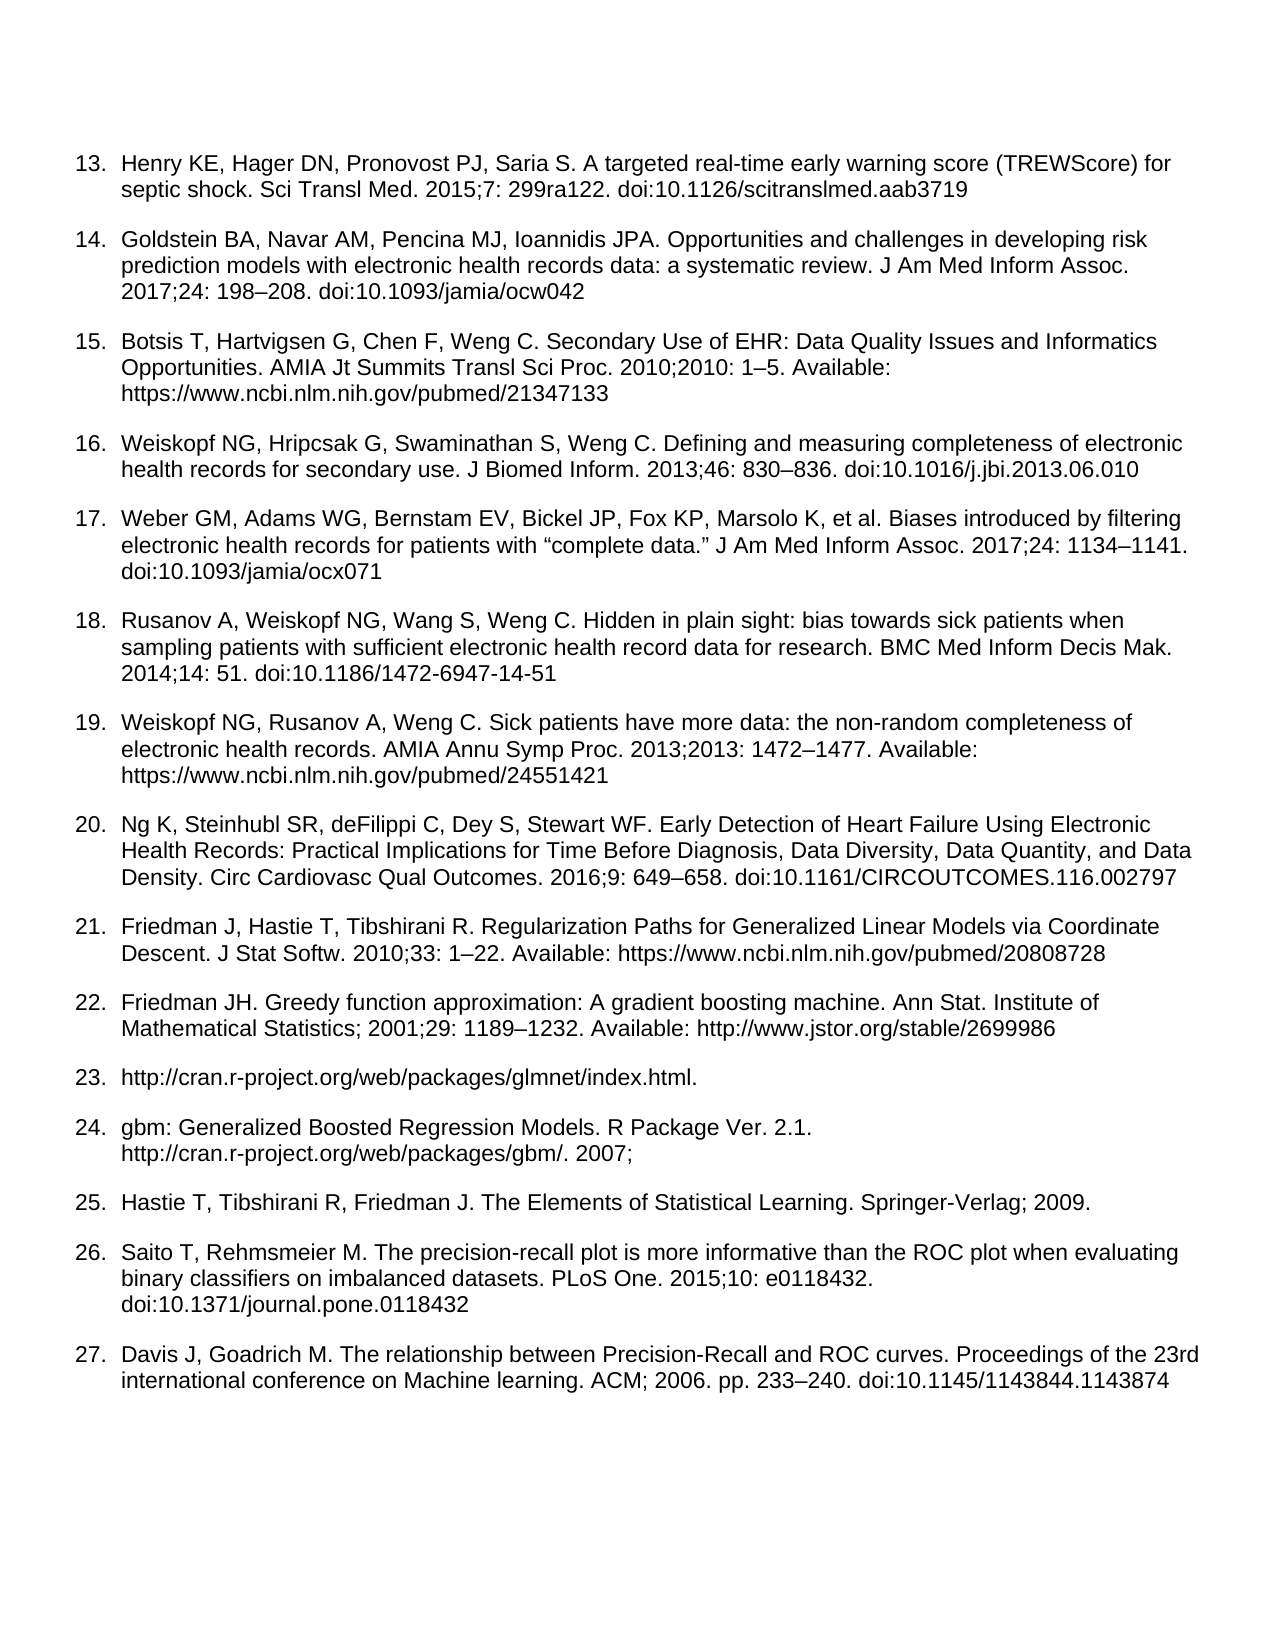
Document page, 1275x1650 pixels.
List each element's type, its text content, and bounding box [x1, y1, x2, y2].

text 15. Botsis T, Hartvigsen G, Chen F, Weng C. Secondary Use of EHR: Data Quality Issues and Informatics Opportunities. AMIA Jt Summits Transl Sci Proc. 2010;2010: 1–5. Available: https://www.ncbi.nlm.nih.gov/pubmed/21347133 [75, 328, 1200, 407]
text 16. Weiskopf NG, Hripcsak G, Swaminathan S, Weng C. Defining and measuring completeness of electronic health records for secondary use. J Biomed Inform. 2013;46: 830–836. doi:10.1016/j.jbi.2013.06.010 [75, 429, 1200, 482]
text 18. Rusanov A, Weiskopf NG, Wang S, Weng C. Hidden in plain sight: bias towards sick patients when sampling patients with sufficient electronic health record data for research. BMC Med Inform Decis Mak. 2014;14: 51. doi:10.1186/1472-6947-14-51 [75, 607, 1200, 686]
text 24. gbm: Generalized Boosted Regression Models. R Package Ver. 2.1. http://cran.r-project.org/web/packages/gbm/. 2007; [75, 1114, 1200, 1166]
text 26. Saito T, Rehmsmeier M. The precision-recall plot is more informative than the ROC plot when evaluating binary classifiers on imbalanced datasets. PLoS One. 2015;10: e0118432. doi:10.1371/journal.pone.0118432 [75, 1238, 1200, 1318]
text 19. Weiskopf NG, Rusanov A, Weng C. Sick patients have more data: the non-random completeness of electronic health records. AMIA Annu Symp Proc. 2013;2013: 1472–1477. Available: https://www.ncbi.nlm.nih.gov/pubmed/24551421 [75, 709, 1200, 788]
text 13. Henry KE, Hager DN, Pronovost PJ, Saria S. A targeted real-time early warning score (TREWScore) for septic shock. Sci Transl Med. 2015;7: 299ra122. doi:10.1126/scitranslmed.aab3719 [75, 150, 1200, 203]
text 22. Friedman JH. Greedy function approximation: A gradient boosting machine. Ann Stat. Institute of Mathematical Statistics; 2001;29: 1189–1232. Available: http://www.jstor.org/stable/2699986 [75, 989, 1200, 1041]
text 20. Ng K, Steinhubl SR, deFilippi C, Dey S, Stewart WF. Early Detection of Heart Failure Using Electronic Health Records: Practical Implications for Time Before Diagnosis, Data Diversity, Data Quantity, and Data Density. Circ Cardiovasc Qual Outcomes. 2016;9: 649–658. doi:10.1161/CIRCOUTCOMES.116.002797 [75, 811, 1200, 890]
text 25. Hastie T, Tibshirani R, Friedman J. The Elements of Statistical Learning. Springer-Verlag; 2009. [75, 1189, 1200, 1216]
text 27. Davis J, Goadrich M. The relationship between Precision-Recall and ROC curves. Proceedings of the 23rd international conference on Machine learning. ACM; 2006. pp. 233–240. doi:10.1145/1143844.1143874 [75, 1341, 1200, 1393]
text 21. Friedman J, Hastie T, Tibshirani R. Regularization Paths for Generalized Linear Models via Coordinate Descent. J Stat Softw. 2010;33: 1–22. Available: https://www.ncbi.nlm.nih.gov/pubmed/20808728 [75, 913, 1200, 966]
text 17. Weber GM, Adams WG, Bernstam EV, Bickel JP, Fox KP, Marsolo K, et al. Biases introduced by filtering electronic health records for patients with “complete data.” J Am Med Inform Assoc. 2017;24: 1134–1141. doi:10.1093/jamia/ocx071 [75, 505, 1200, 584]
text 14. Goldstein BA, Navar AM, Pencina MJ, Ioannidis JPA. Opportunities and challenges in developing risk prediction models with electronic health records data: a systematic review. J Am Med Inform Assoc. 2017;24: 198–208. doi:10.1093/jamia/ocw042 [75, 226, 1200, 305]
text 23. http://cran.r-project.org/web/packages/glmnet/index.html. [75, 1064, 1200, 1091]
